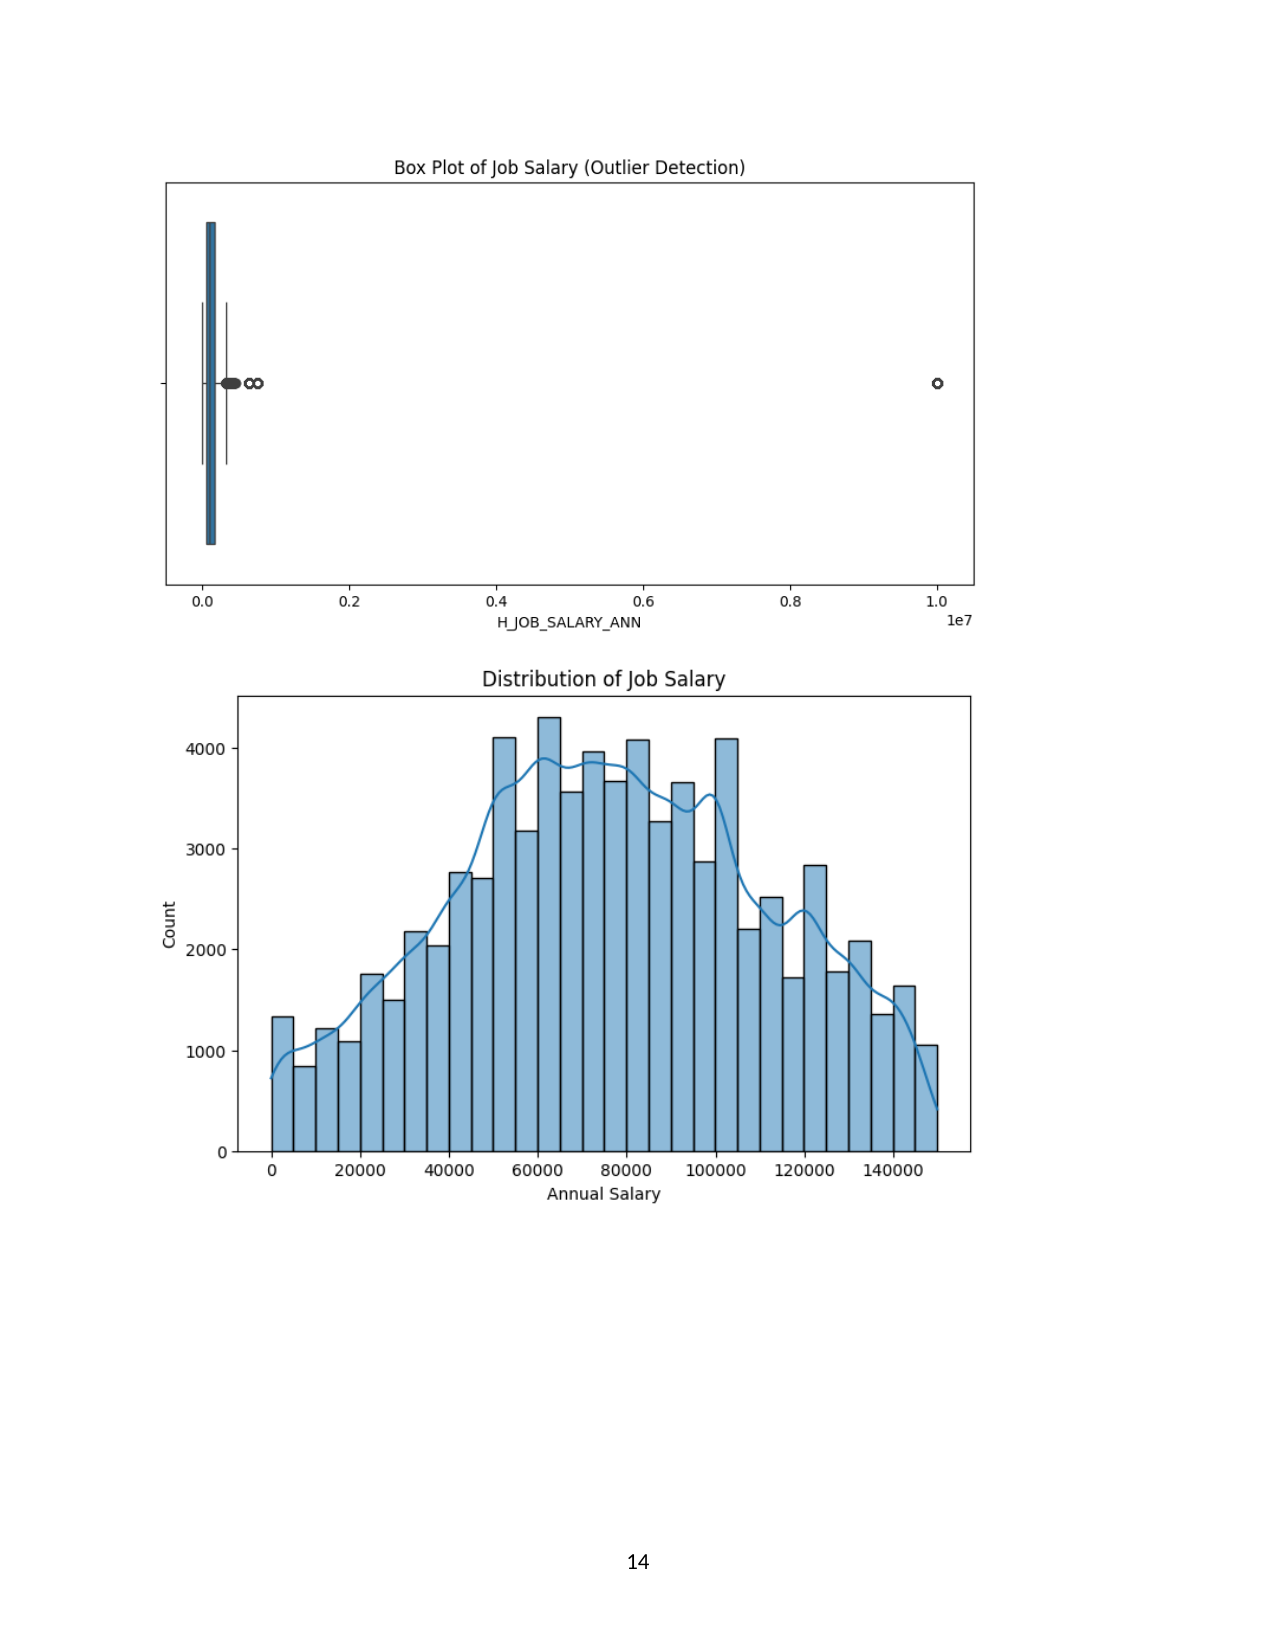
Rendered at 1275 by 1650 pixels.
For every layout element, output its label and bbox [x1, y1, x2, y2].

picture [150, 150, 983, 640]
picture [150, 658, 982, 1214]
